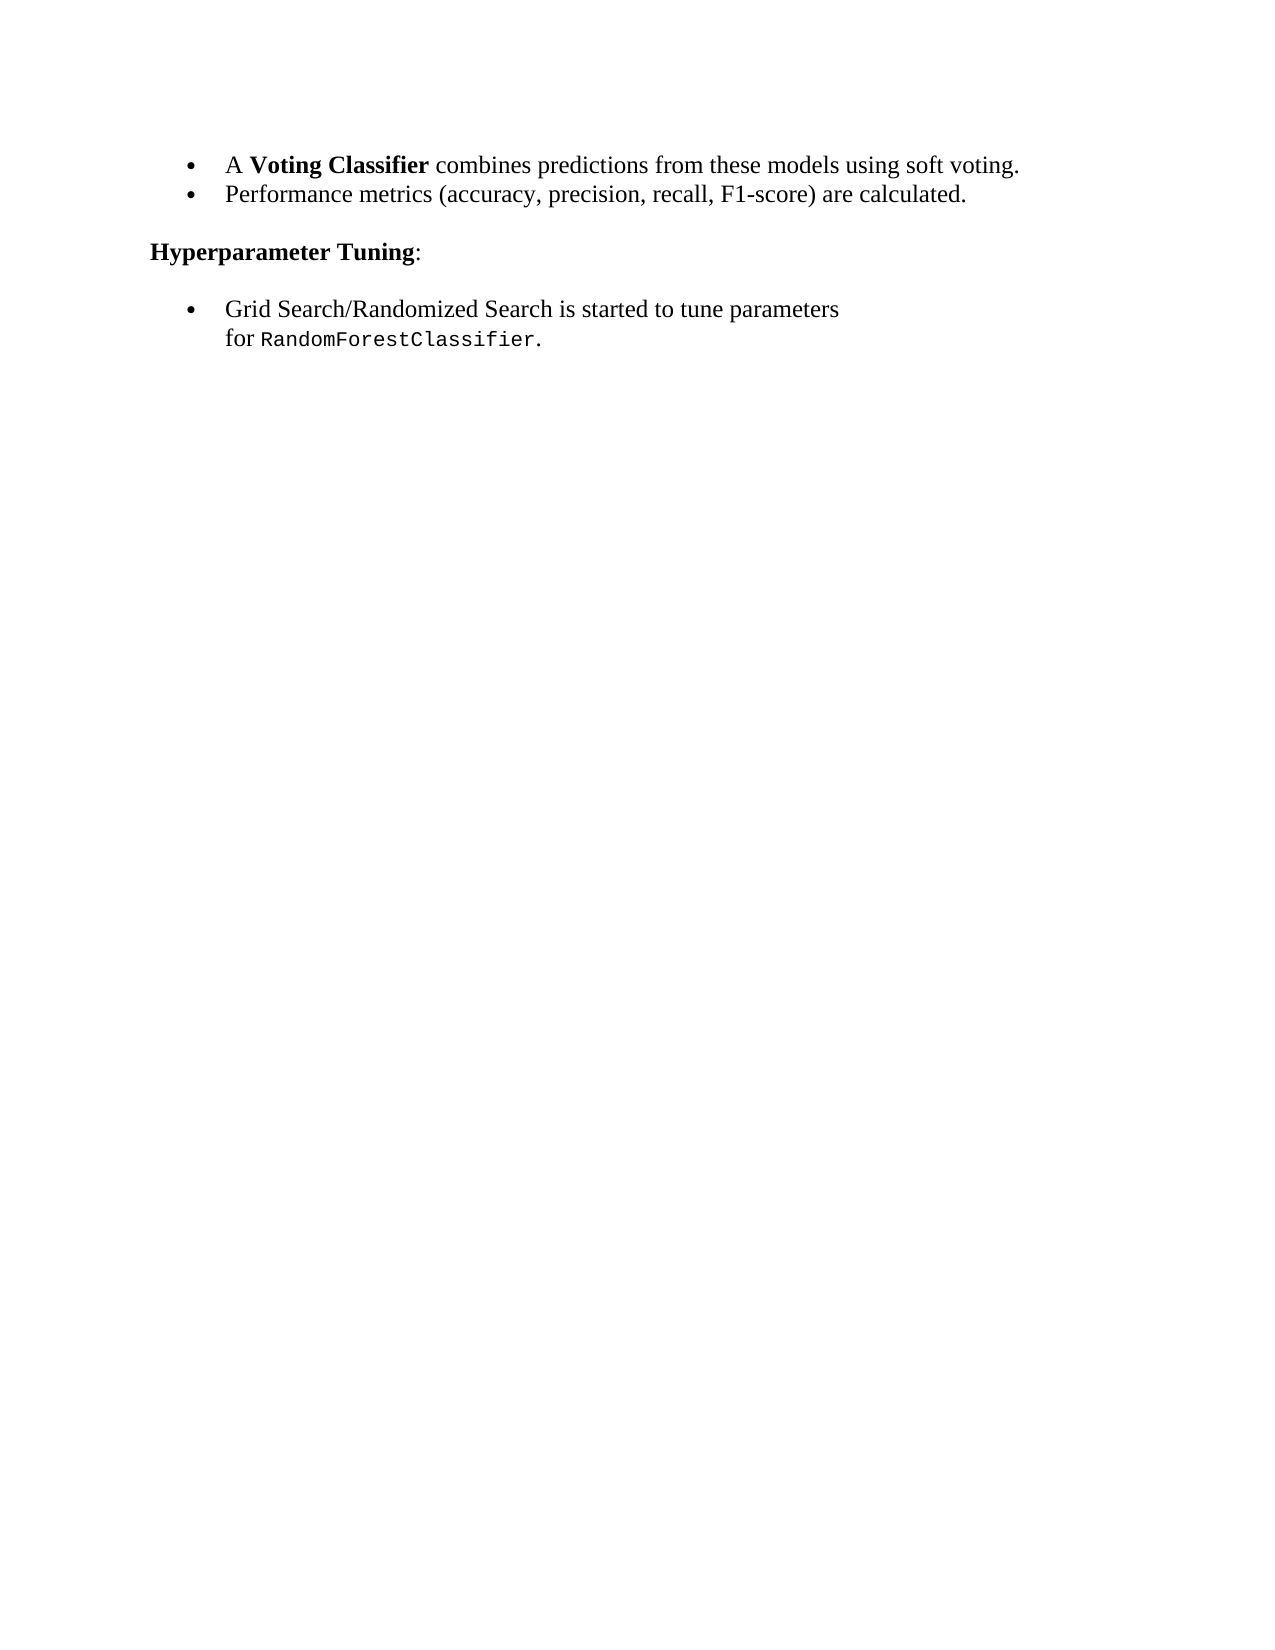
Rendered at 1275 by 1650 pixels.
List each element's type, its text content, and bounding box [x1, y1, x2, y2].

list A Voting Classifier combines predictions from these models using soft voting. [187, 150, 1125, 179]
list Grid Search/Randomized Search is started to tune parameters for RandomForestClassifier. [187, 294, 1125, 353]
list Performance metrics (accuracy, precision, recall, F1-score) are calculated. [187, 179, 1125, 207]
text Hyperparameter Tuning: [150, 237, 1125, 265]
